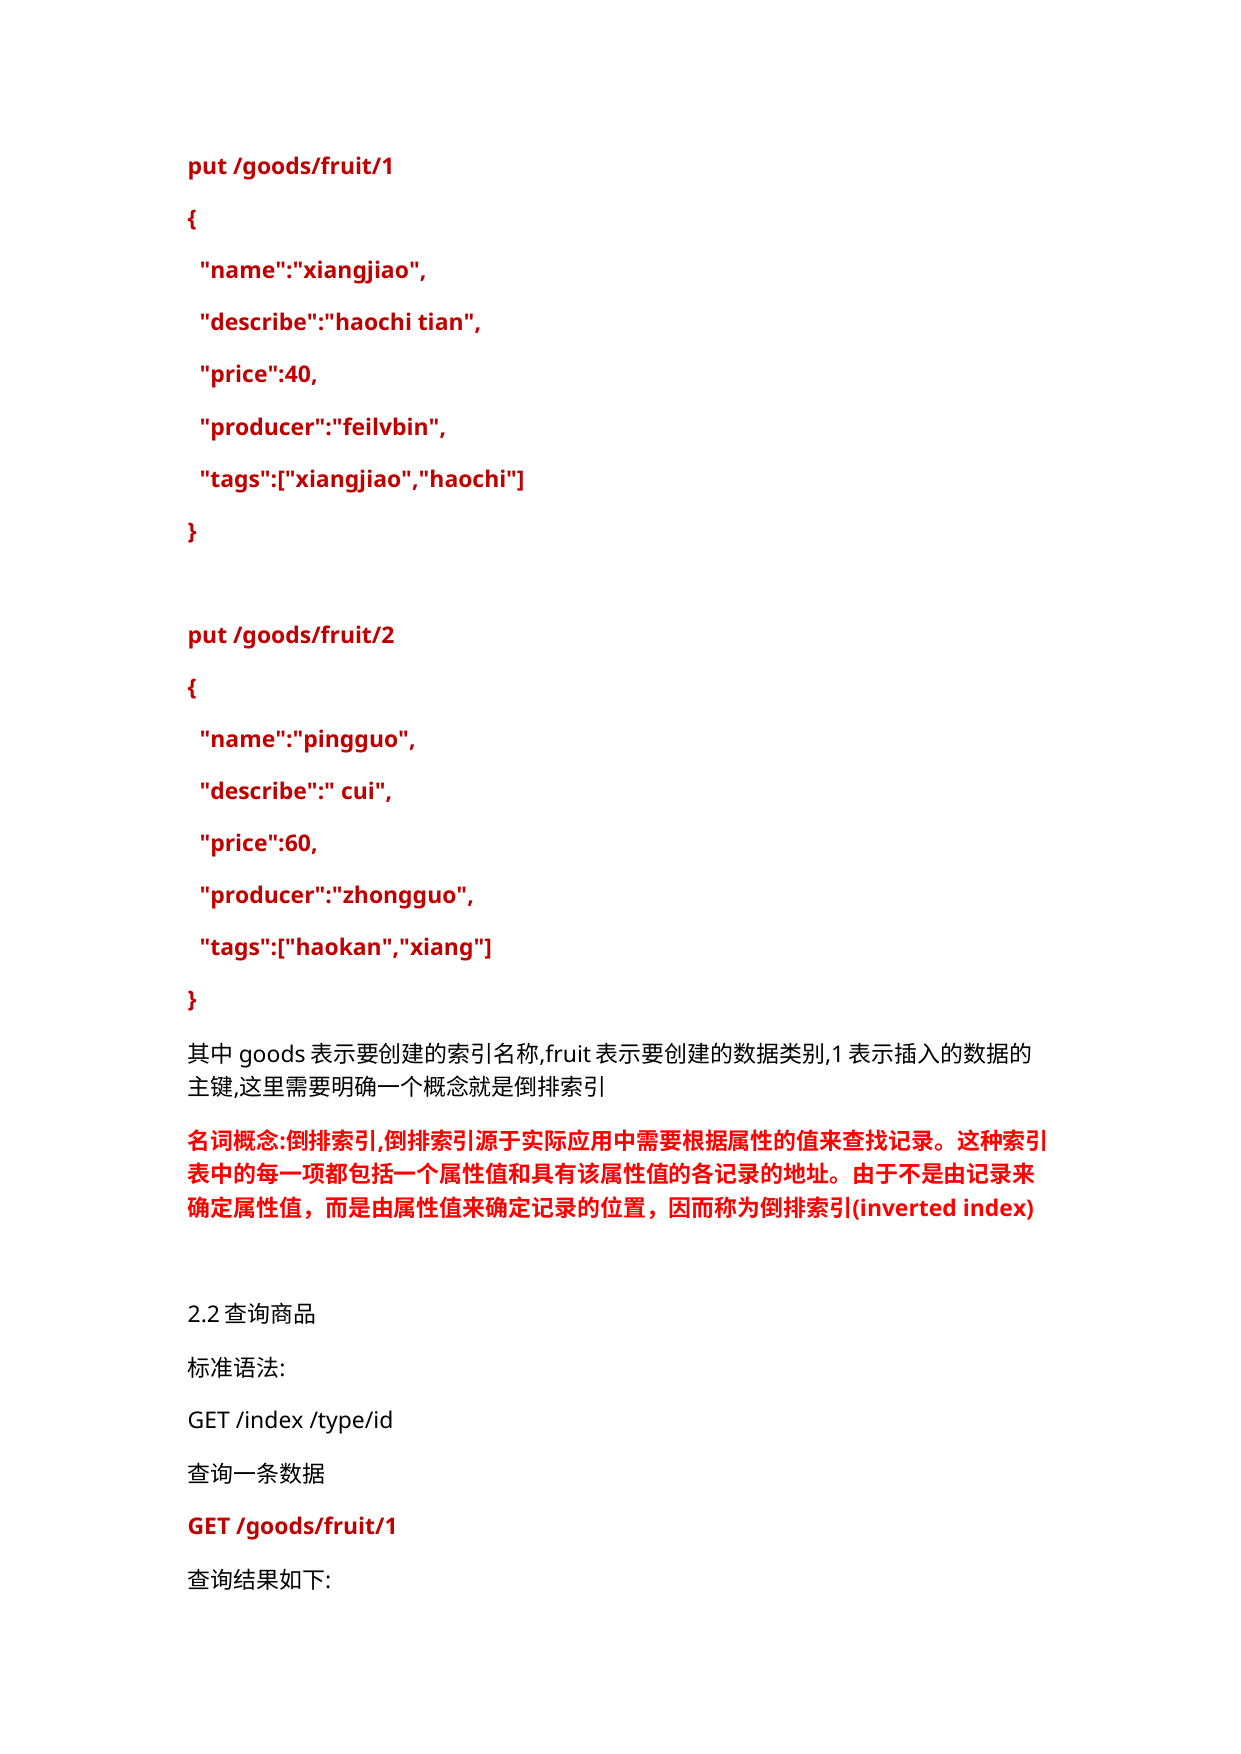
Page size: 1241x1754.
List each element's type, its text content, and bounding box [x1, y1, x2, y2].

text put /goods/fruit/2 [187, 619, 1053, 650]
text "tags":["haokan","xiang"] [187, 931, 1053, 962]
text } [187, 983, 1053, 1014]
text GET /goods/fruit/1 [187, 1510, 1053, 1541]
text 标准语法: [187, 1350, 1053, 1383]
text } [187, 514, 1053, 546]
text "describe":"haochi tian", [187, 306, 1053, 337]
text "producer":"zhongguo", [187, 879, 1053, 910]
text { [187, 202, 1053, 233]
text 查询结果如下: [187, 1562, 1053, 1596]
text GET /index /type/id [187, 1404, 1053, 1435]
text { [187, 671, 1053, 702]
text "name":"xiangjiao", [187, 254, 1053, 285]
text "price":60, [187, 827, 1053, 858]
text 2.2查询商品 [187, 1296, 1053, 1329]
text 其中 goods表示要创建的索引名称,fruit表示要创建的数据类别,1表示插入的数据的主键,这里需要明确一个概念就是倒排索引 [187, 1035, 1053, 1102]
text "price":40, [187, 358, 1053, 389]
text 查询一条数据 [187, 1456, 1053, 1489]
text "name":"pingguo", [187, 723, 1053, 754]
text 名词概念:倒排索引,倒排索引源于实际应用中需要根据属性的值来查找记录。这种索引表中的每一项都包括一个属性值和具有该属性值的各记录的地址。由于不是由记录来确定属性值，而是由属性值来确定记录的位置，因而称为倒排索引(inverted index) [187, 1123, 1053, 1223]
text "describe":" cui", [187, 775, 1053, 806]
text "tags":["xiangjiao","haochi"] [187, 462, 1053, 494]
text put /goods/fruit/1 [187, 150, 1053, 181]
text "producer":"feilvbin", [187, 410, 1053, 442]
